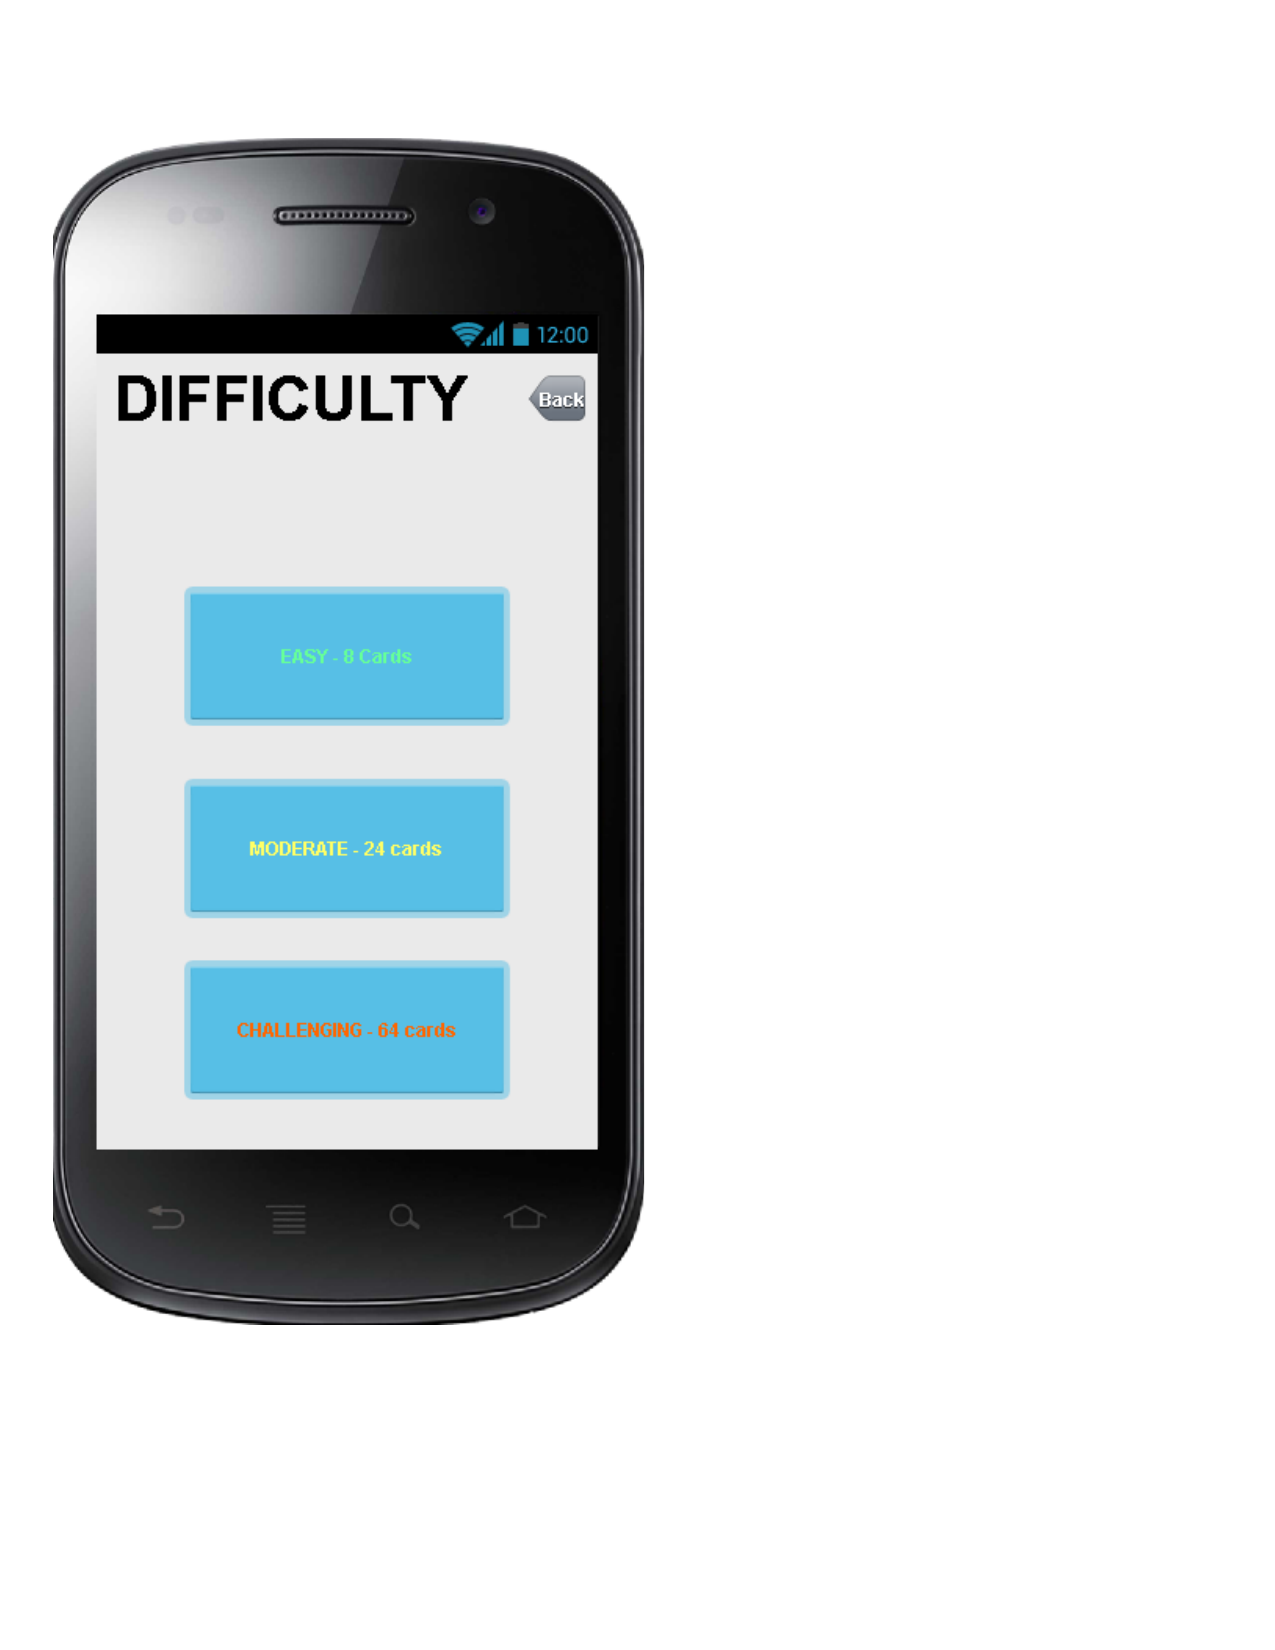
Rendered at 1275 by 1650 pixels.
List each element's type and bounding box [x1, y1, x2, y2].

picture [53, 138, 645, 1325]
